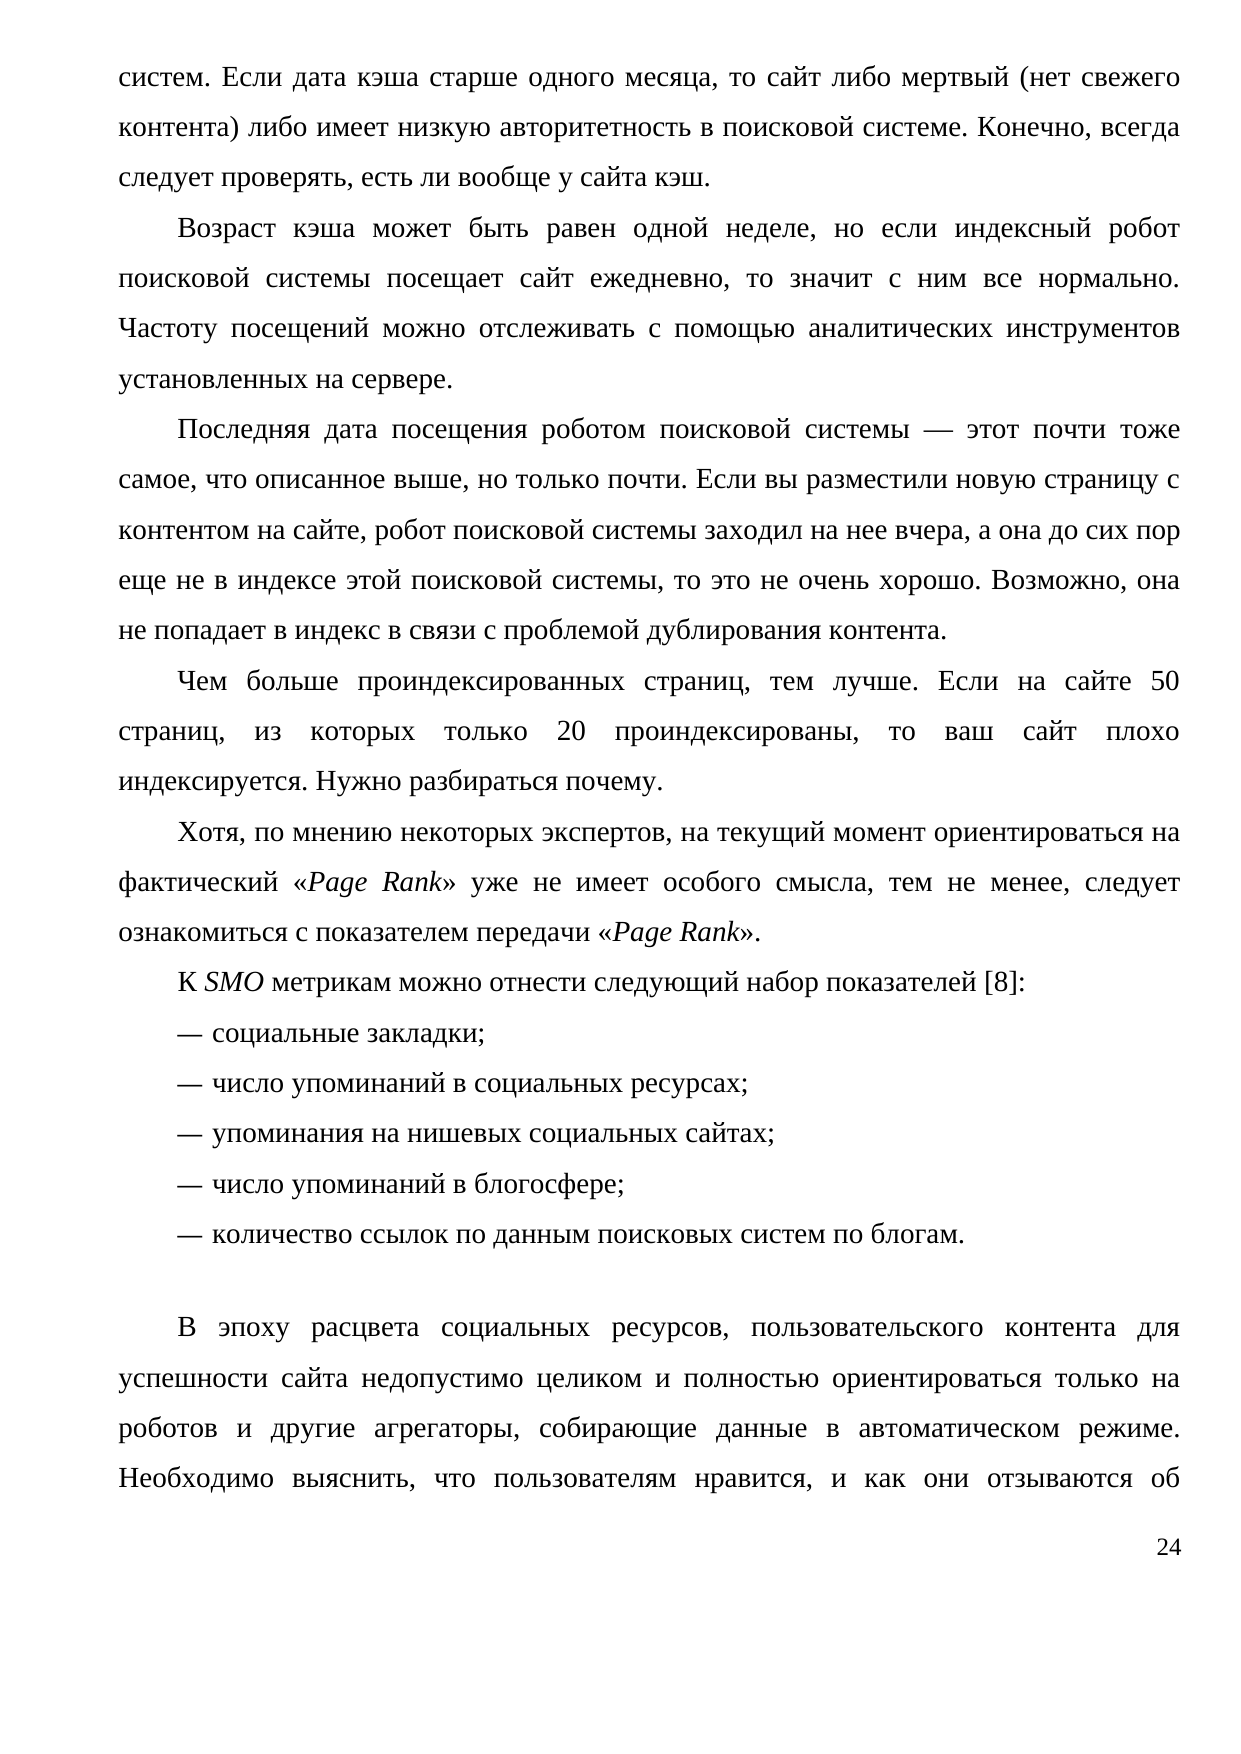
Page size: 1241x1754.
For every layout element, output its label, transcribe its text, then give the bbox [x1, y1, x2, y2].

text Чем больше проиндексированных страниц, тем лучше. Если на сайте 50 страниц, из которых только 20 проиндексированы, то ваш сайт плохо индексируется. Нужно разбираться почему. [118, 663, 1181, 797]
list упоминания на нишевых социальных сайтах; [118, 1116, 1181, 1149]
text К SMO метрикам можно отнести следующий набор показателей [8]: [118, 964, 1181, 998]
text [118, 59, 1181, 193]
list число упоминаний в социальных ресурсах; [118, 1065, 1181, 1099]
list количество ссылок по данным поисковых систем по блогам. [118, 1216, 1181, 1250]
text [118, 1309, 1181, 1494]
text Хотя, по мнению некоторых экспертов, на текущий момент ориентироваться на фактический «Page Rank» уже не имеет особого смысла, тем не менее, следует ознакомиться с показателем передачи «Page Rank». [118, 814, 1181, 948]
text Возраст кэша может быть равен одной неделе, но если индексный робот поисковой системы посещает сайт ежедневно, то значит с ним все нормально. Частоту посещений можно отслеживать с помощью аналитических инструментов установленных на сервере. [118, 210, 1181, 394]
text Последняя дата посещения роботом поисковой системы — этот почти тоже самое, что описанное выше, но только почти. Если вы разместили новую страницу с контентом на сайте, робот поисковой системы заходил на нее вчера, а она до сих пор еще не в индексе этой поисковой системы, то это не очень хорошо. Возможно, она не попадает в индекс в связи с проблемой дублирования контента. [118, 411, 1181, 646]
list число упоминаний в блогосфере; [118, 1166, 1181, 1199]
list социальные закладки; [118, 1015, 1181, 1048]
